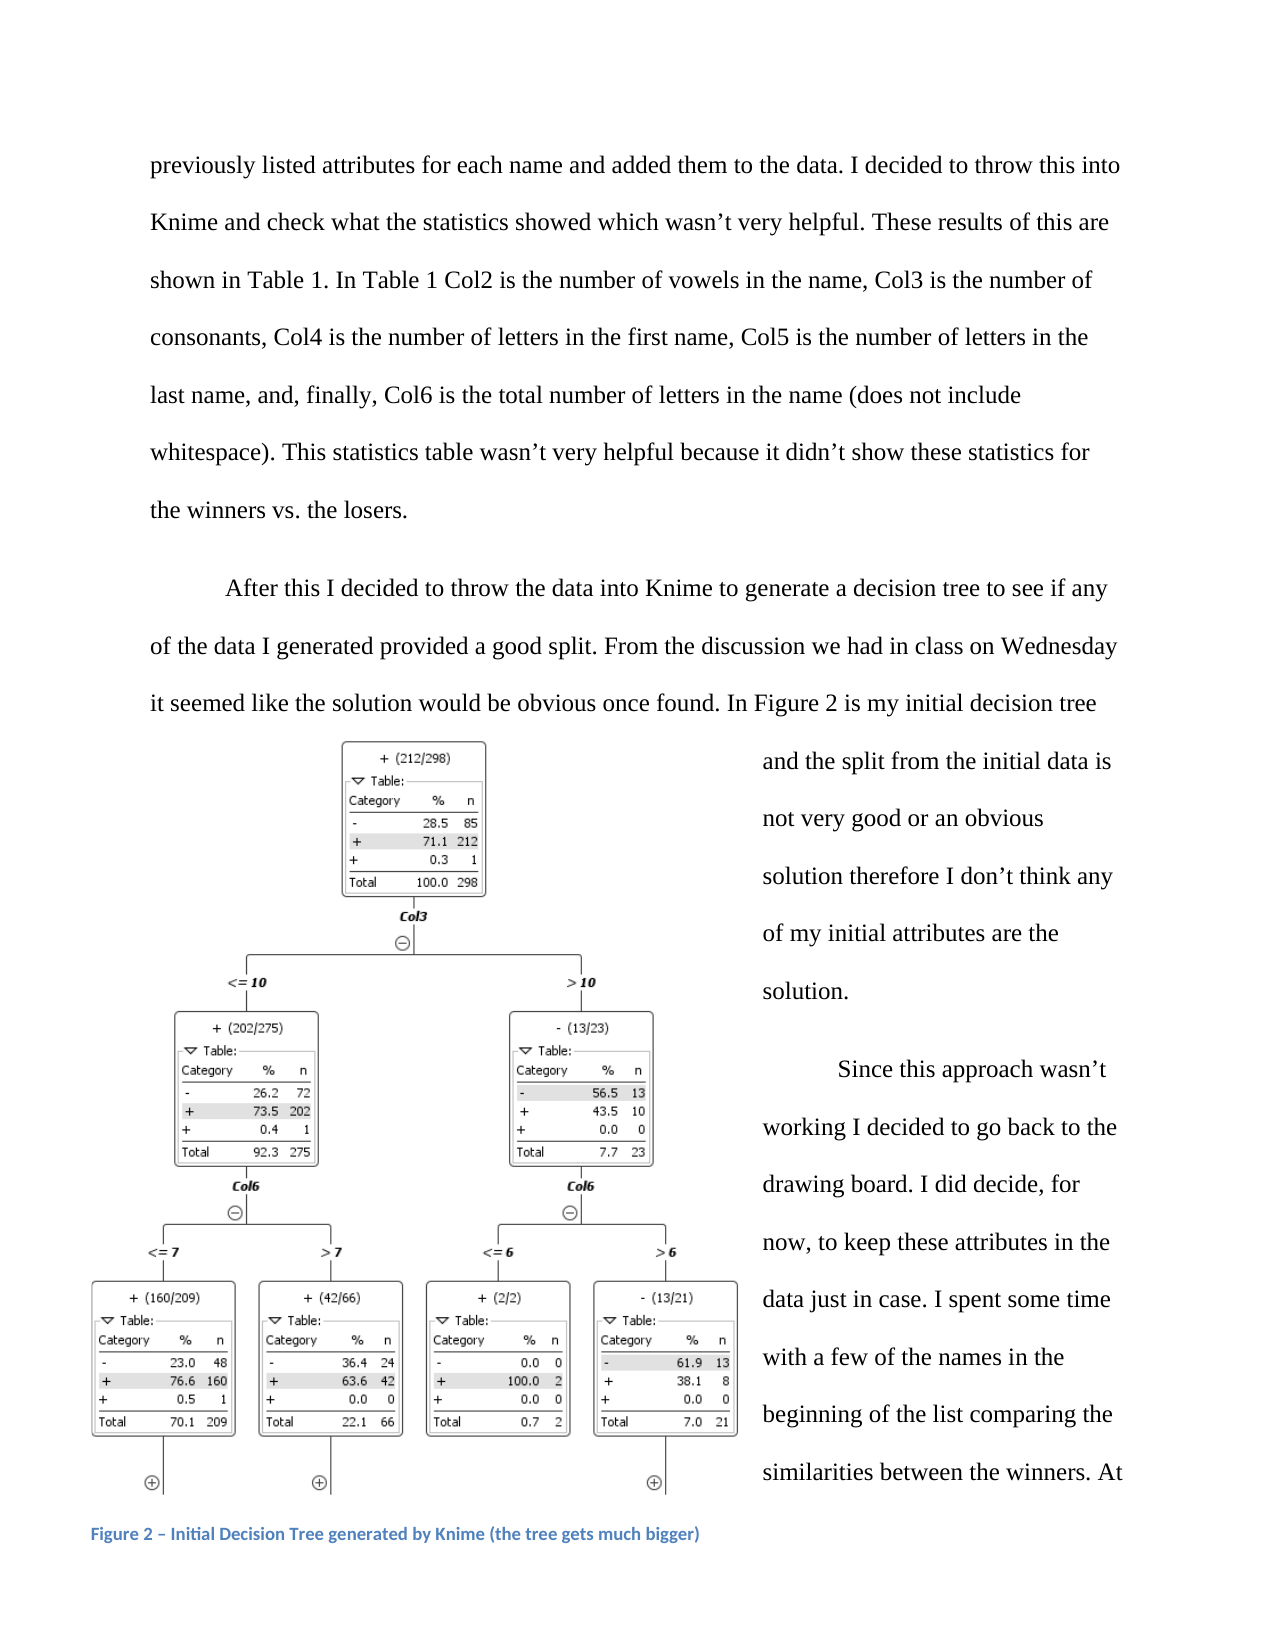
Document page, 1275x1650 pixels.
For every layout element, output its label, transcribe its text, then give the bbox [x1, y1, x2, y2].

text After this I decided to throw the data into Knime to generate a decision tree to see if any of the data I generated provided a good split. From the discussion we had in class on Wednesday it seemed like the solution would be obvious once found. In Figure 2 is my initial decision tree and the split from the initial data is not very good or an obvious solution therefore I don’t think any of my initial attributes are the solution. [150, 573, 1125, 1004]
picture [90, 739, 743, 1509]
